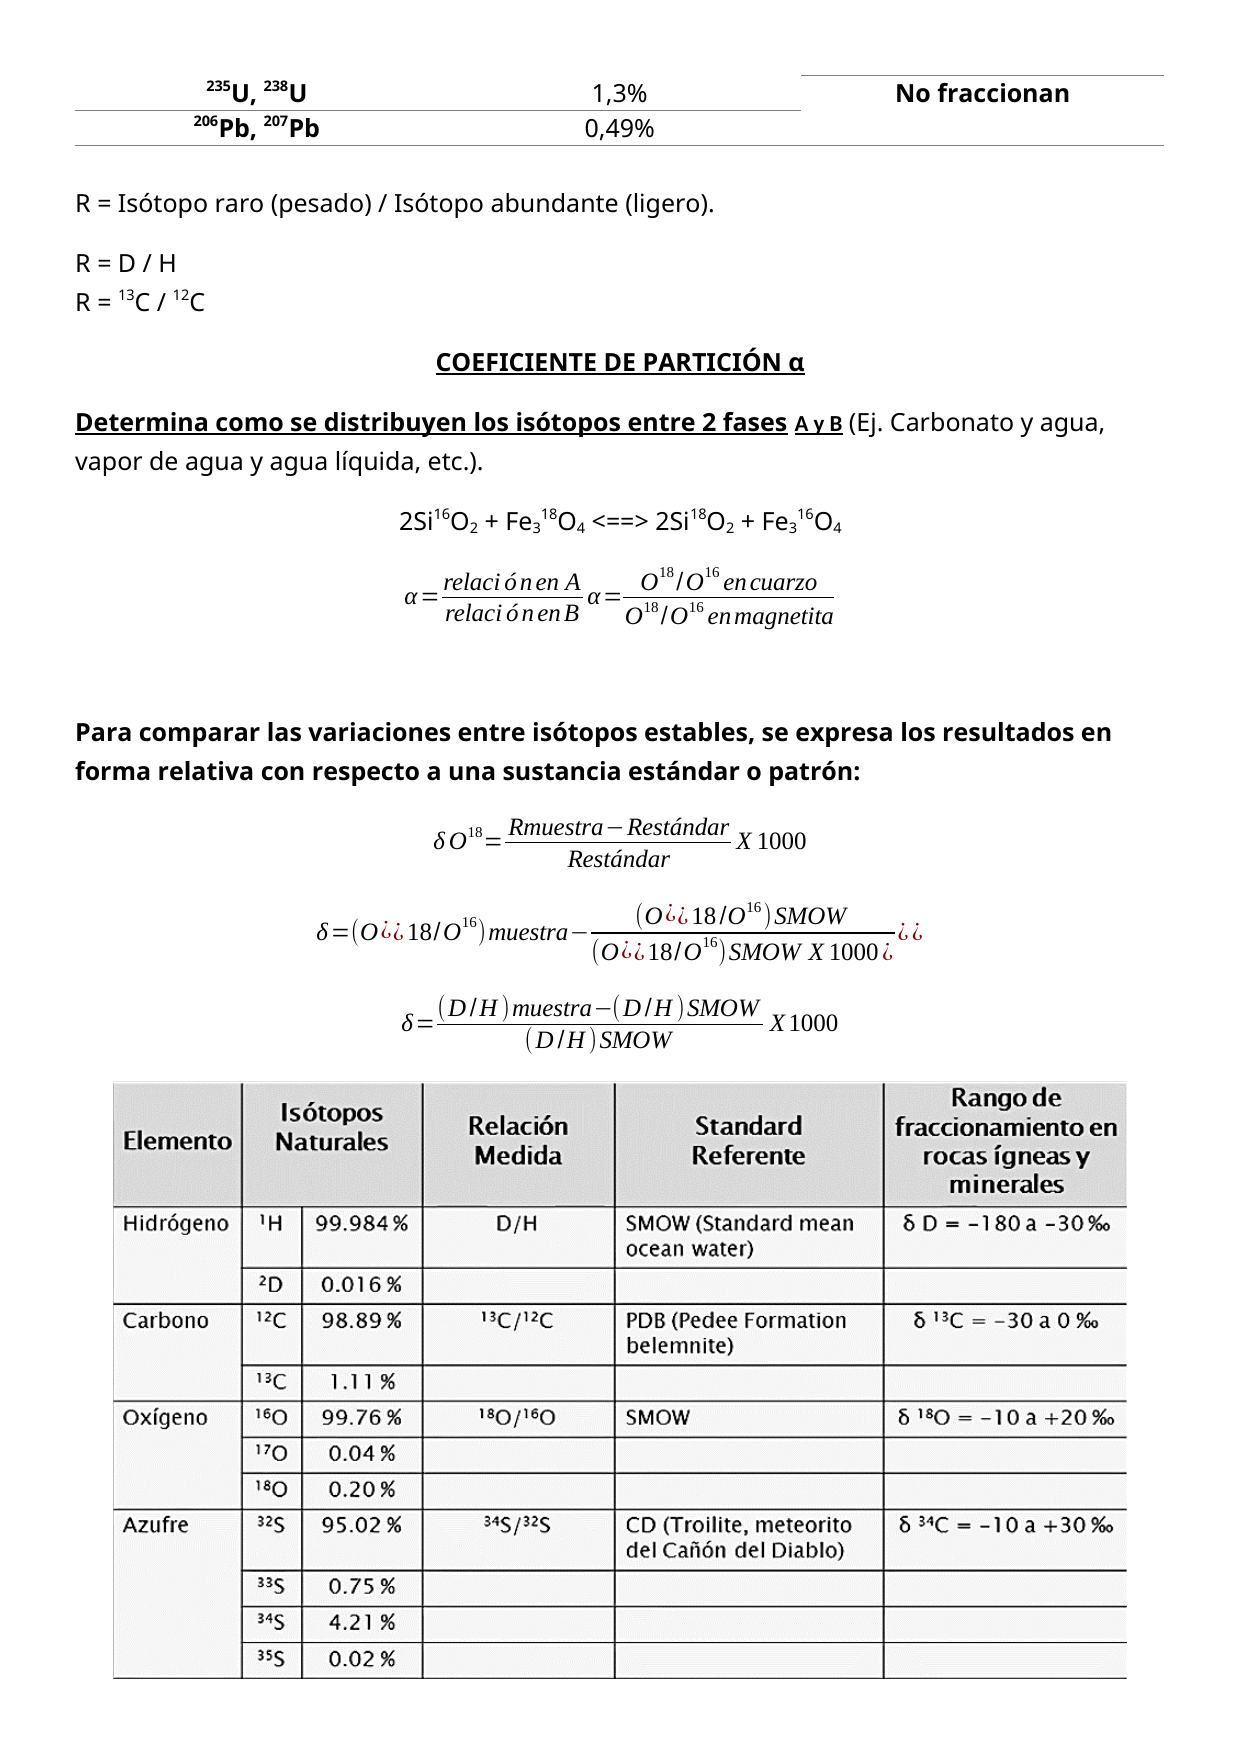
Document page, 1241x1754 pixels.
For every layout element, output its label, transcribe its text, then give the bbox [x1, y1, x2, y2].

text 2Si16O2 + Fe318O4 <==> 2Si18O2 + Fe316O4 [75, 504, 1165, 538]
text Para comparar las variaciones entre isótopos estables, se expresa los resultados en forma relativa con respecto a una sustancia estándar o patrón: [75, 715, 1165, 788]
table_cell 235U, 238U [75, 75, 438, 110]
table_cell 0,49% [438, 111, 801, 145]
text R = Isótopo raro (pesado) / Isótopo abundante (ligero). [75, 146, 1165, 219]
text COEFICIENTE DE PARTICIÓN α [75, 344, 1165, 379]
text R = D / H R = 13C / 12C [75, 245, 1165, 319]
table_cell 206Pb, 207Pb [75, 111, 438, 145]
picture [113, 1081, 1127, 1679]
text Determina como se distribuyen los isótopos entre 2 fases A y B (Ej. Carbonato y agua, vapor de agua y agua líquida, etc.). [75, 404, 1165, 478]
table_cell No fraccionan [801, 76, 1164, 145]
table_cell 1,3% [438, 75, 801, 110]
